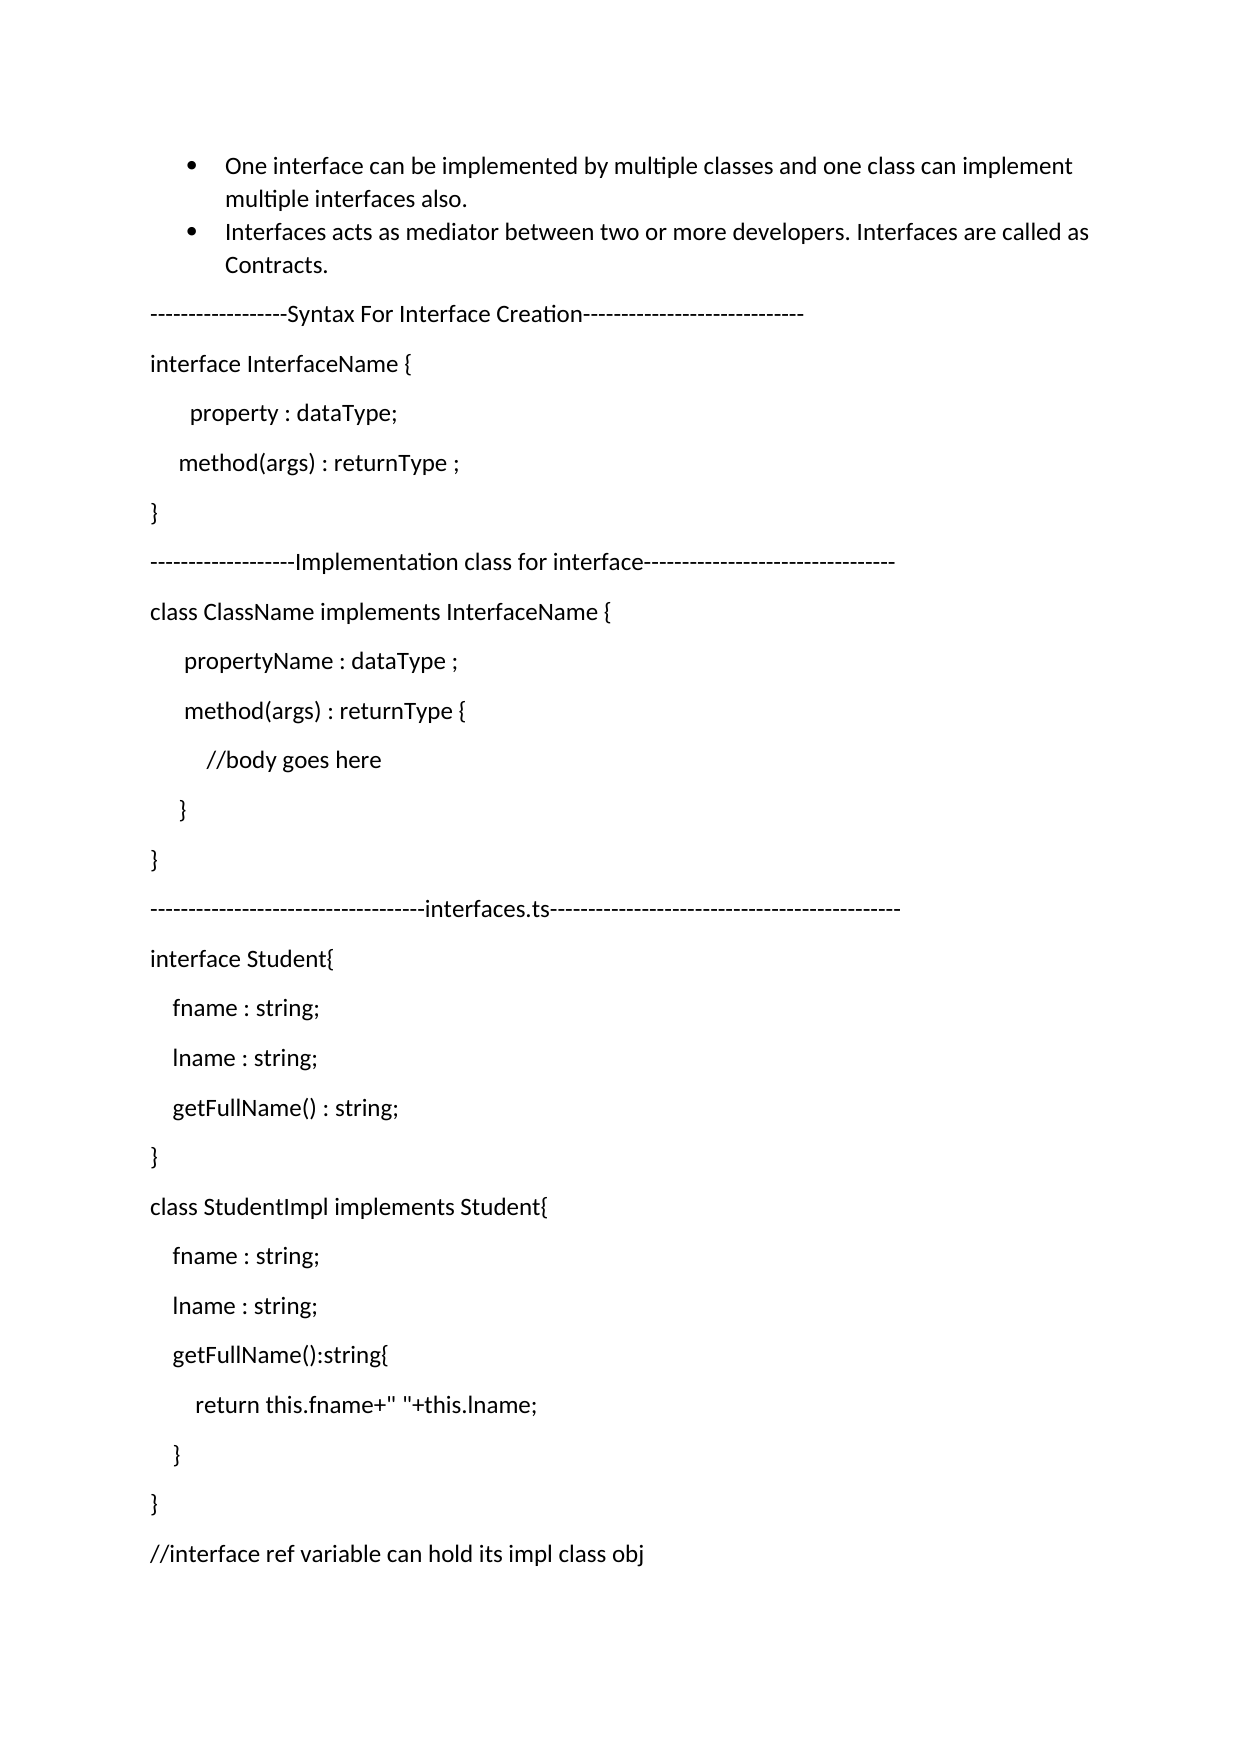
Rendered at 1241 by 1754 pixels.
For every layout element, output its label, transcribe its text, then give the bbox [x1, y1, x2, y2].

text } [150, 1141, 1090, 1172]
text fname : string; [150, 992, 1090, 1023]
text } [150, 844, 1090, 874]
list Interfaces acts as mediator between two or more developers. Interfaces are called as Contracts. [187, 216, 1090, 279]
text ------------------------------------interfaces.ts---------------------------------------------- [150, 893, 1090, 924]
list One interface can be implemented by multiple classes and one class can implement multiple interfaces also. [187, 150, 1090, 213]
text return this.fname+" "+this.lname; [150, 1389, 1090, 1420]
text //body goes here [150, 744, 1090, 775]
text getFullName() : string; [150, 1092, 1090, 1122]
text propertyName : dataType ; [150, 645, 1090, 676]
text fname : string; [150, 1240, 1090, 1271]
text lname : string; [150, 1290, 1090, 1321]
text class StudentImpl implements Student{ [150, 1191, 1090, 1221]
text //interface ref variable can hold its impl class obj [150, 1538, 1090, 1568]
text lname : string; [150, 1042, 1090, 1073]
text class ClassName implements InterfaceName { [150, 596, 1090, 626]
text -------------------Implementation class for interface--------------------------------- [150, 546, 1090, 577]
text interface InterfaceName { [150, 348, 1090, 378]
text property : dataType; [150, 397, 1090, 428]
text interface Student{ [150, 943, 1090, 973]
text } [150, 1439, 1090, 1469]
text method(args) : returnType ; [150, 447, 1090, 478]
text } [150, 497, 1090, 527]
text } [150, 1488, 1090, 1519]
text ------------------Syntax For Interface Creation----------------------------- [150, 298, 1090, 329]
text method(args) : returnType { [150, 695, 1090, 726]
text getFullName():string{ [150, 1339, 1090, 1370]
text } [150, 794, 1090, 825]
